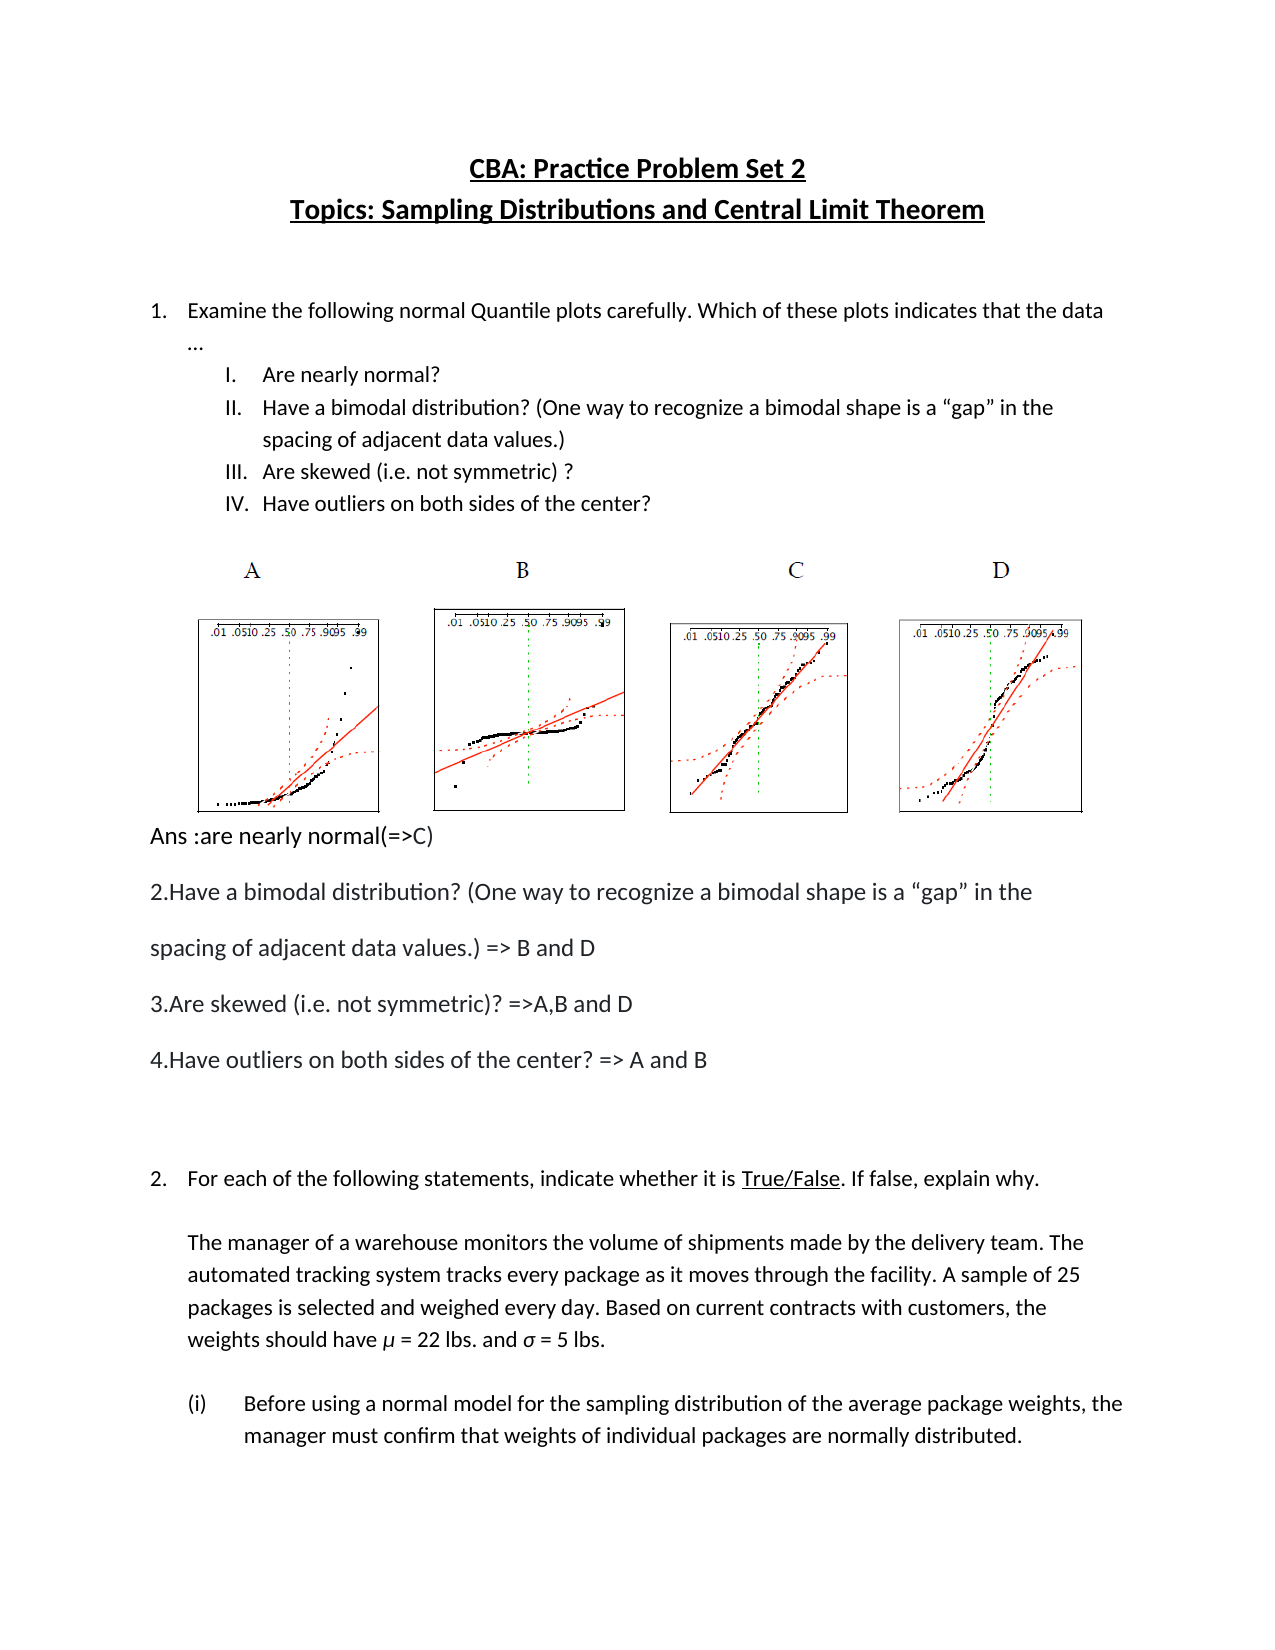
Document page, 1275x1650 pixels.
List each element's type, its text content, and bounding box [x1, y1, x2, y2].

text Ans :are nearly normal(=>C) [150, 820, 1125, 851]
list Examine the following normal Quantile plots carefully. Which of these plots indicates that the data … [150, 296, 1125, 356]
list Have a bimodal distribution? (One way to recognize a bimodal shape is a “gap” in the spacing of adjacent data values.) [225, 393, 1125, 453]
text CBA: Practice Problem Set 2 [150, 150, 1125, 186]
list Are nearly normal? [225, 361, 1125, 389]
list Have outliers on both sides of the center? [225, 489, 1125, 517]
text Topics: Sampling Distributions and Central Limit Theorem [150, 191, 1125, 227]
text The manager of a warehouse monitors the volume of shipments made by the delivery team. The automated tracking system tracks every package as it moves through the facility. A sample of 25 packages is selected and weighed every day. Based on current contracts with customers, the weights should have μ = 22 lbs. and σ = 5 lbs. [187, 1228, 1125, 1353]
text 3.Are skewed (i.e. not symmetric)? =>A,B and D [150, 988, 1125, 1018]
list Are skewed (i.e. not symmetric) ? [225, 457, 1125, 485]
list Before using a normal model for the sampling distribution of the average package weights, the manager must confirm that weights of individual packages are normally distributed. [187, 1389, 1125, 1449]
text 2.Have a bimodal distribution? (One way to recognize a bimodal shape is a “gap” in the [150, 876, 1125, 907]
list For each of the following statements, indicate whether it is True/False. If false, explain why. [150, 1164, 1125, 1192]
text spacing of adjacent data values.) => B and D [150, 932, 1125, 963]
text 4.Have outliers on both sides of the center? => A and B [150, 1044, 1125, 1074]
